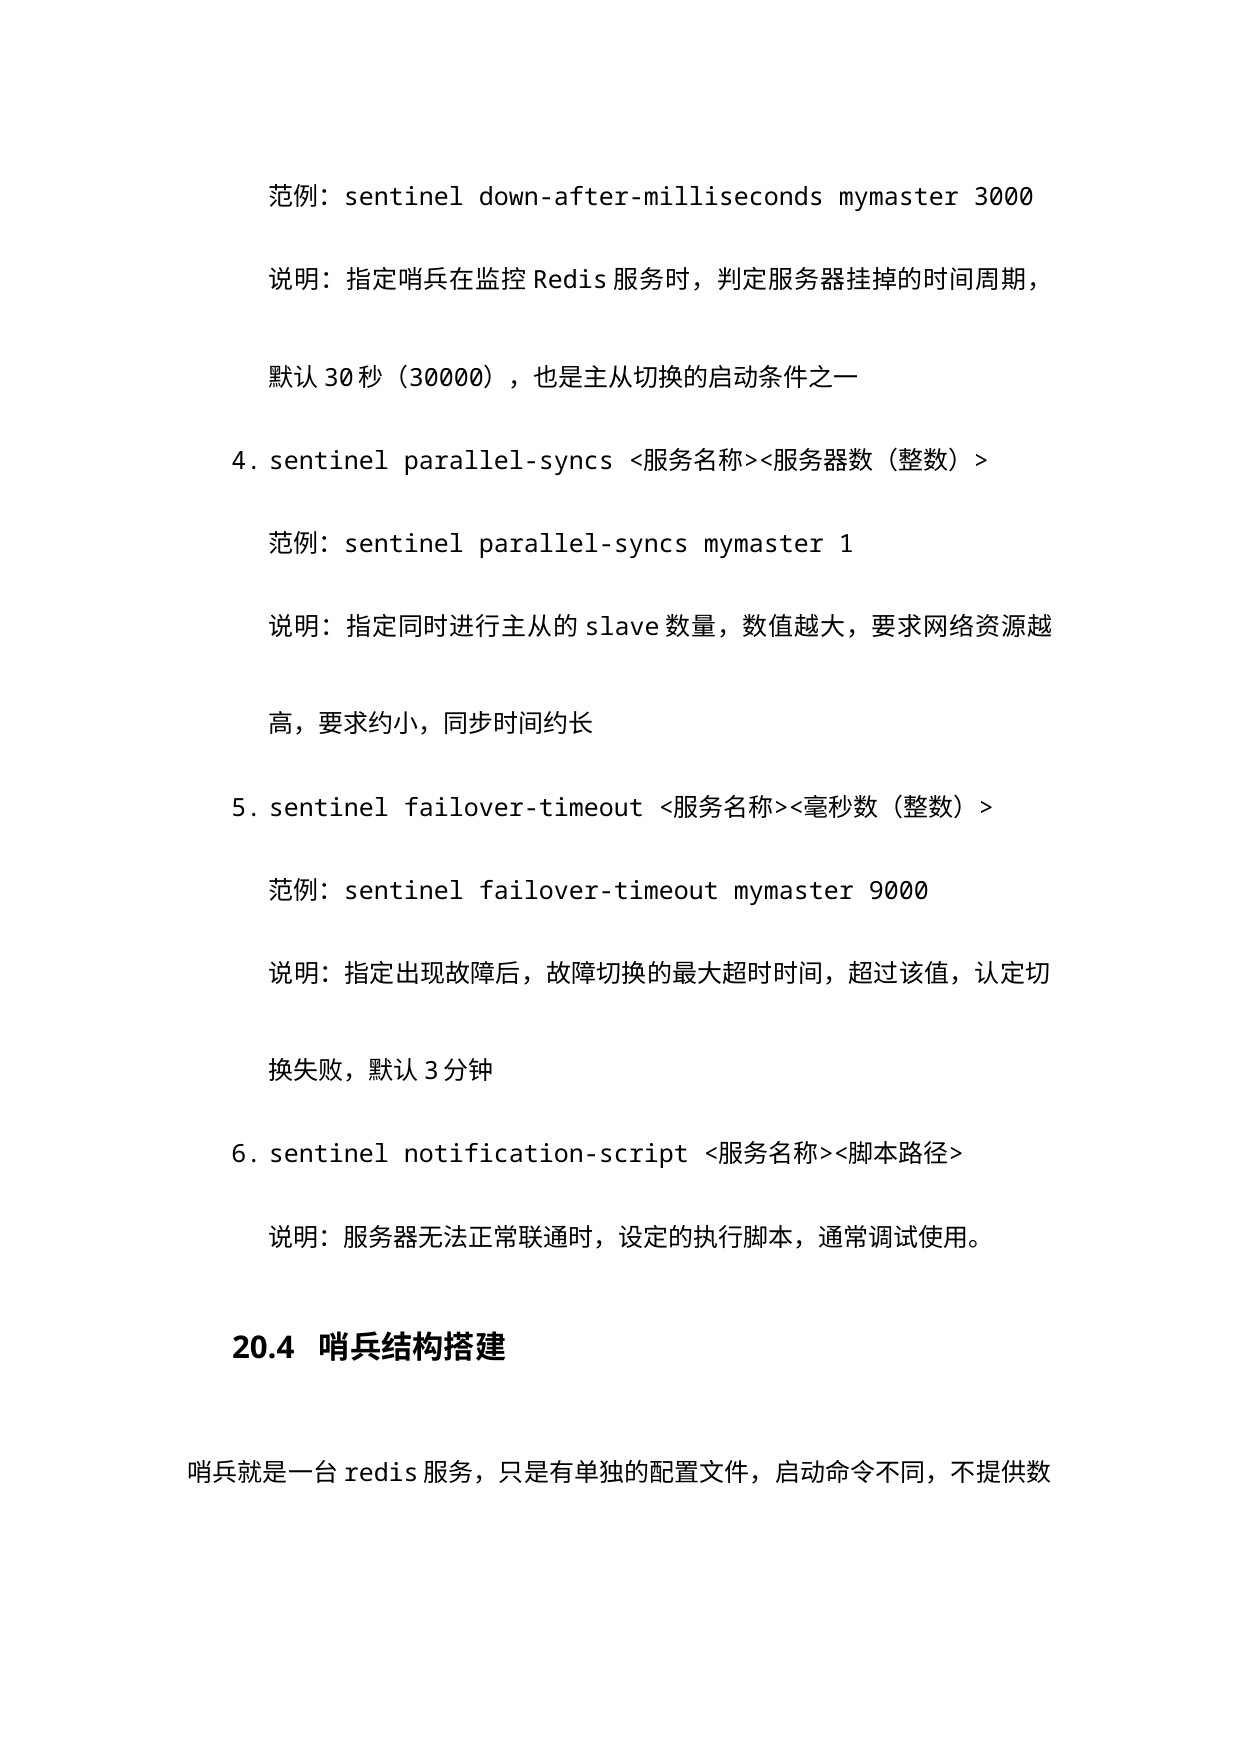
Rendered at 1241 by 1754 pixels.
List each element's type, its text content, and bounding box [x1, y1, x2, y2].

list 说明：指定出现故障后，故障切换的最大超时时间，超过该值，认定切换失败，默认3分钟 [269, 939, 1053, 1101]
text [187, 1438, 1053, 1503]
text 范例：sentinel parallel-syncs mymaster 1 [225, 509, 1053, 574]
text 说明：指定同时进行主从的slave数量，数值越大，要求网络资源越高，要求约小，同步时间约长 [269, 592, 1053, 754]
subtitle 哨兵结构搭建 [232, 1313, 1053, 1378]
list sentinel parallel-syncs <服务名称><服务器数（整数）> [231, 426, 1053, 491]
list 范例：sentinel failover-timeout mymaster 9000 [269, 856, 1053, 921]
text 说明：指定哨兵在监控Redis服务时，判定服务器挂掉的时间周期，默认30秒（30000），也是主从切换的启动条件之一 [269, 245, 1053, 408]
text 范例：sentinel down-after-milliseconds mymaster 3000 [225, 162, 1053, 227]
list sentinel failover-timeout <服务名称><毫秒数（整数）> [231, 773, 1053, 838]
list sentinel notification-script <服务名称><脚本路径> [231, 1119, 1053, 1184]
list 说明：服务器无法正常联通时，设定的执行脚本，通常调试使用。 [269, 1203, 1053, 1268]
